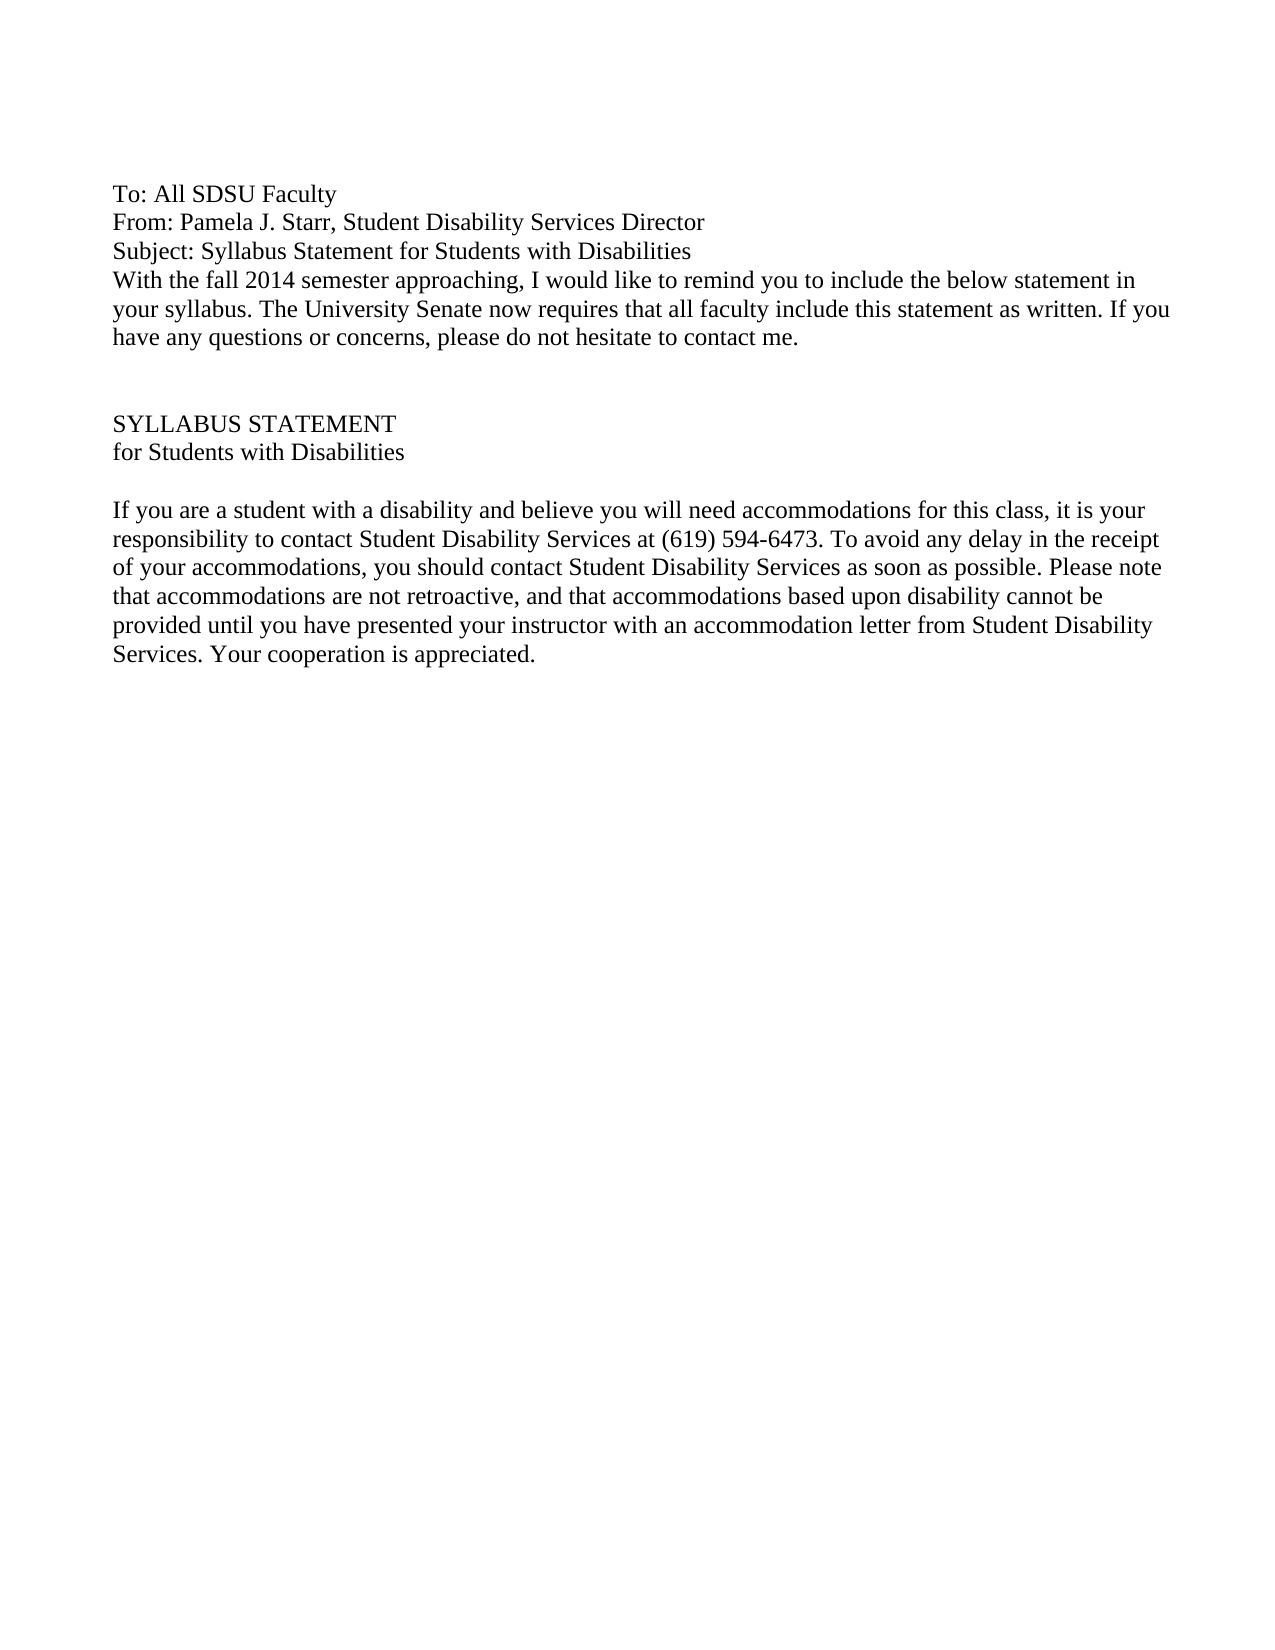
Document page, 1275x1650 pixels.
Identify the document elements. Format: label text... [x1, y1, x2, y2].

text From: Pamela J. Starr, Student Disability Services Director [112, 207, 1181, 236]
text If you are a student with a disability and believe you will need accommodations for this class, it is your responsibility to contact Student Disability Services at (619) 594-6473. To avoid any delay in the receipt of your accommodations, you should contact Student Disability Services as soon as possible. Please note that accommodations are not retroactive, and that accommodations based upon disability cannot be provided until you have presented your instructor with an accommodation letter from Student Disability Services. Your cooperation is appreciated. [112, 495, 1181, 667]
text With the fall 2014 semester approaching, I would like to remind you to include the below statement in your syllabus. The University Senate now requires that all faculty include this statement as written. If you have any questions or concerns, please do not hesitate to contact me. [112, 265, 1181, 351]
text SYLLABUS STATEMENT [112, 409, 1181, 437]
text for Students with Disabilities [112, 437, 1181, 466]
text Subject: Syllabus Statement for Students with Disabilities [112, 236, 1181, 265]
text To: All SDSU Faculty [112, 179, 1181, 207]
